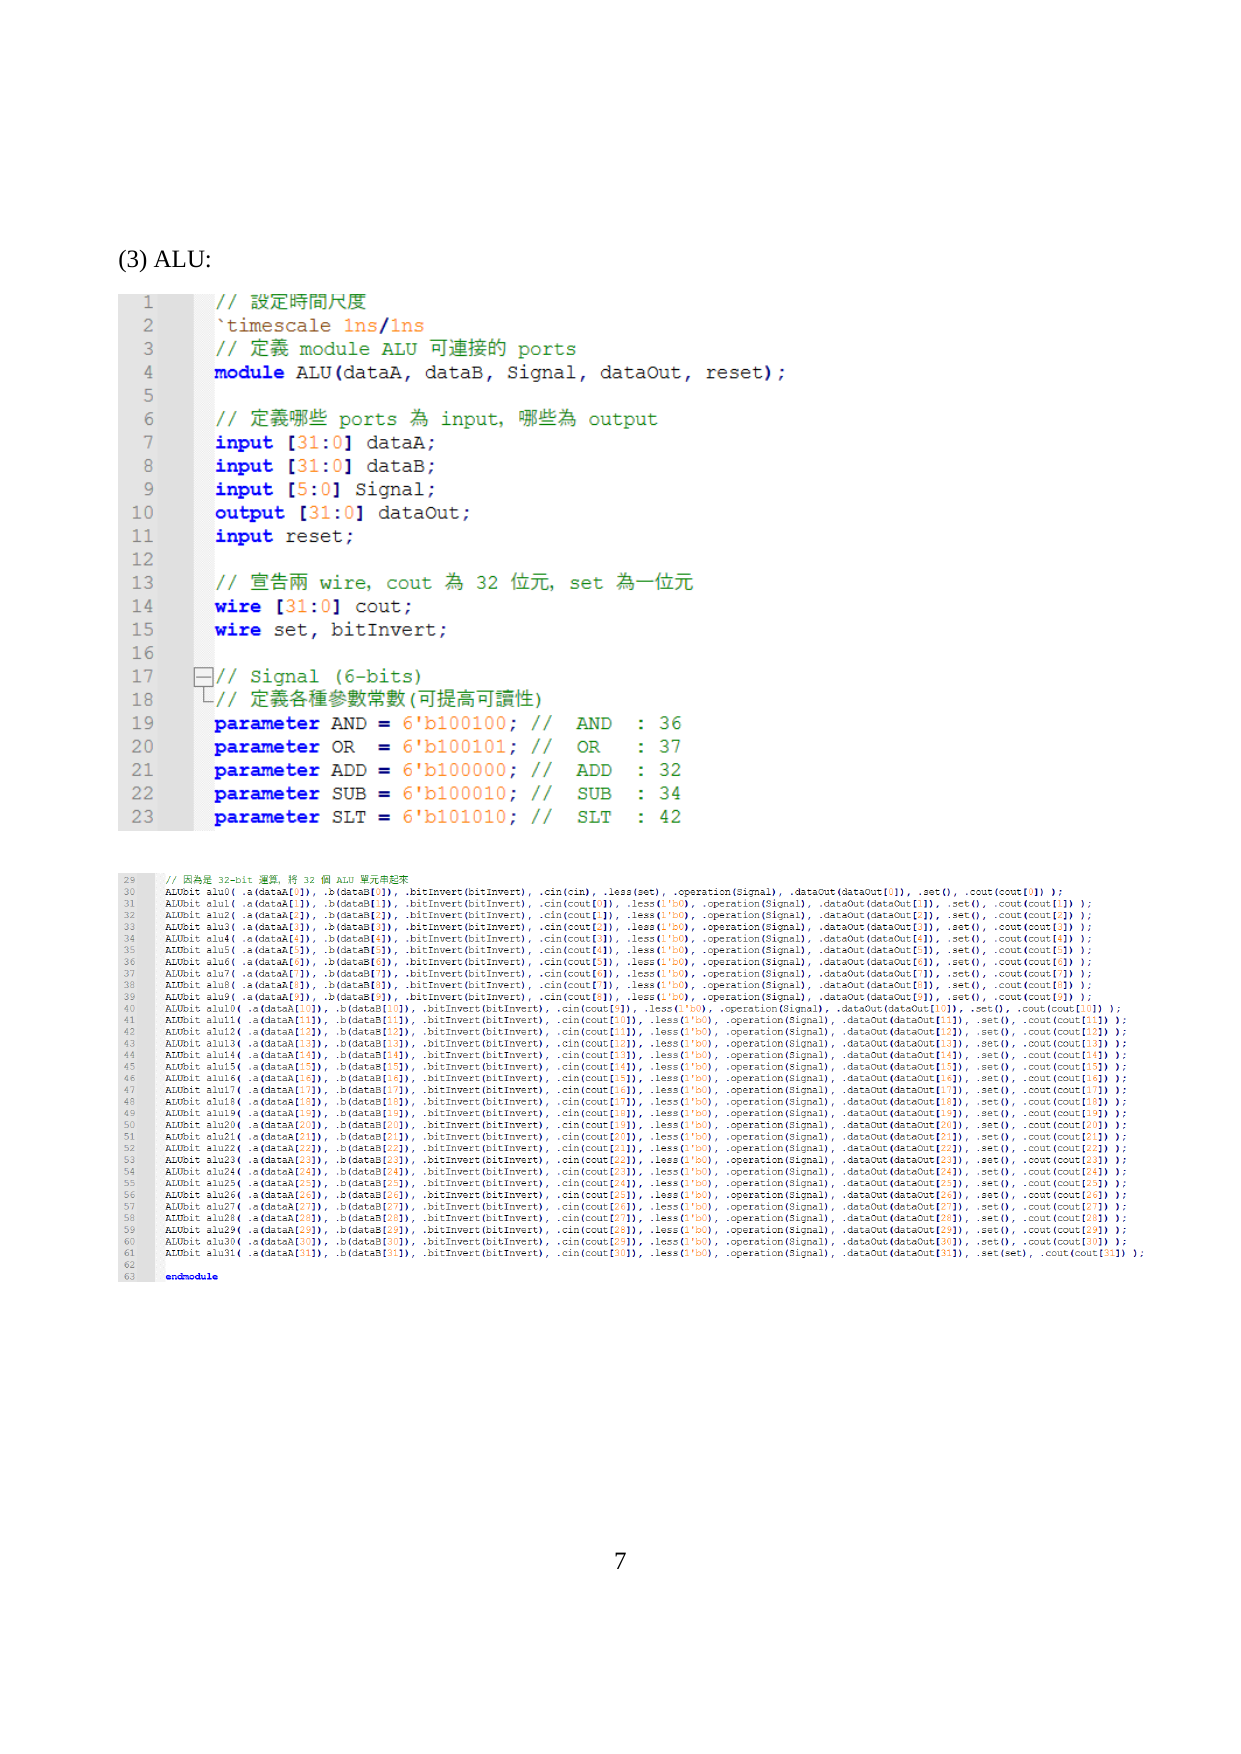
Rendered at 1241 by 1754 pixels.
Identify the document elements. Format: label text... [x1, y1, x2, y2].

picture [118, 294, 797, 831]
text (3) ALU: [118, 240, 1122, 277]
picture [118, 873, 1149, 1282]
